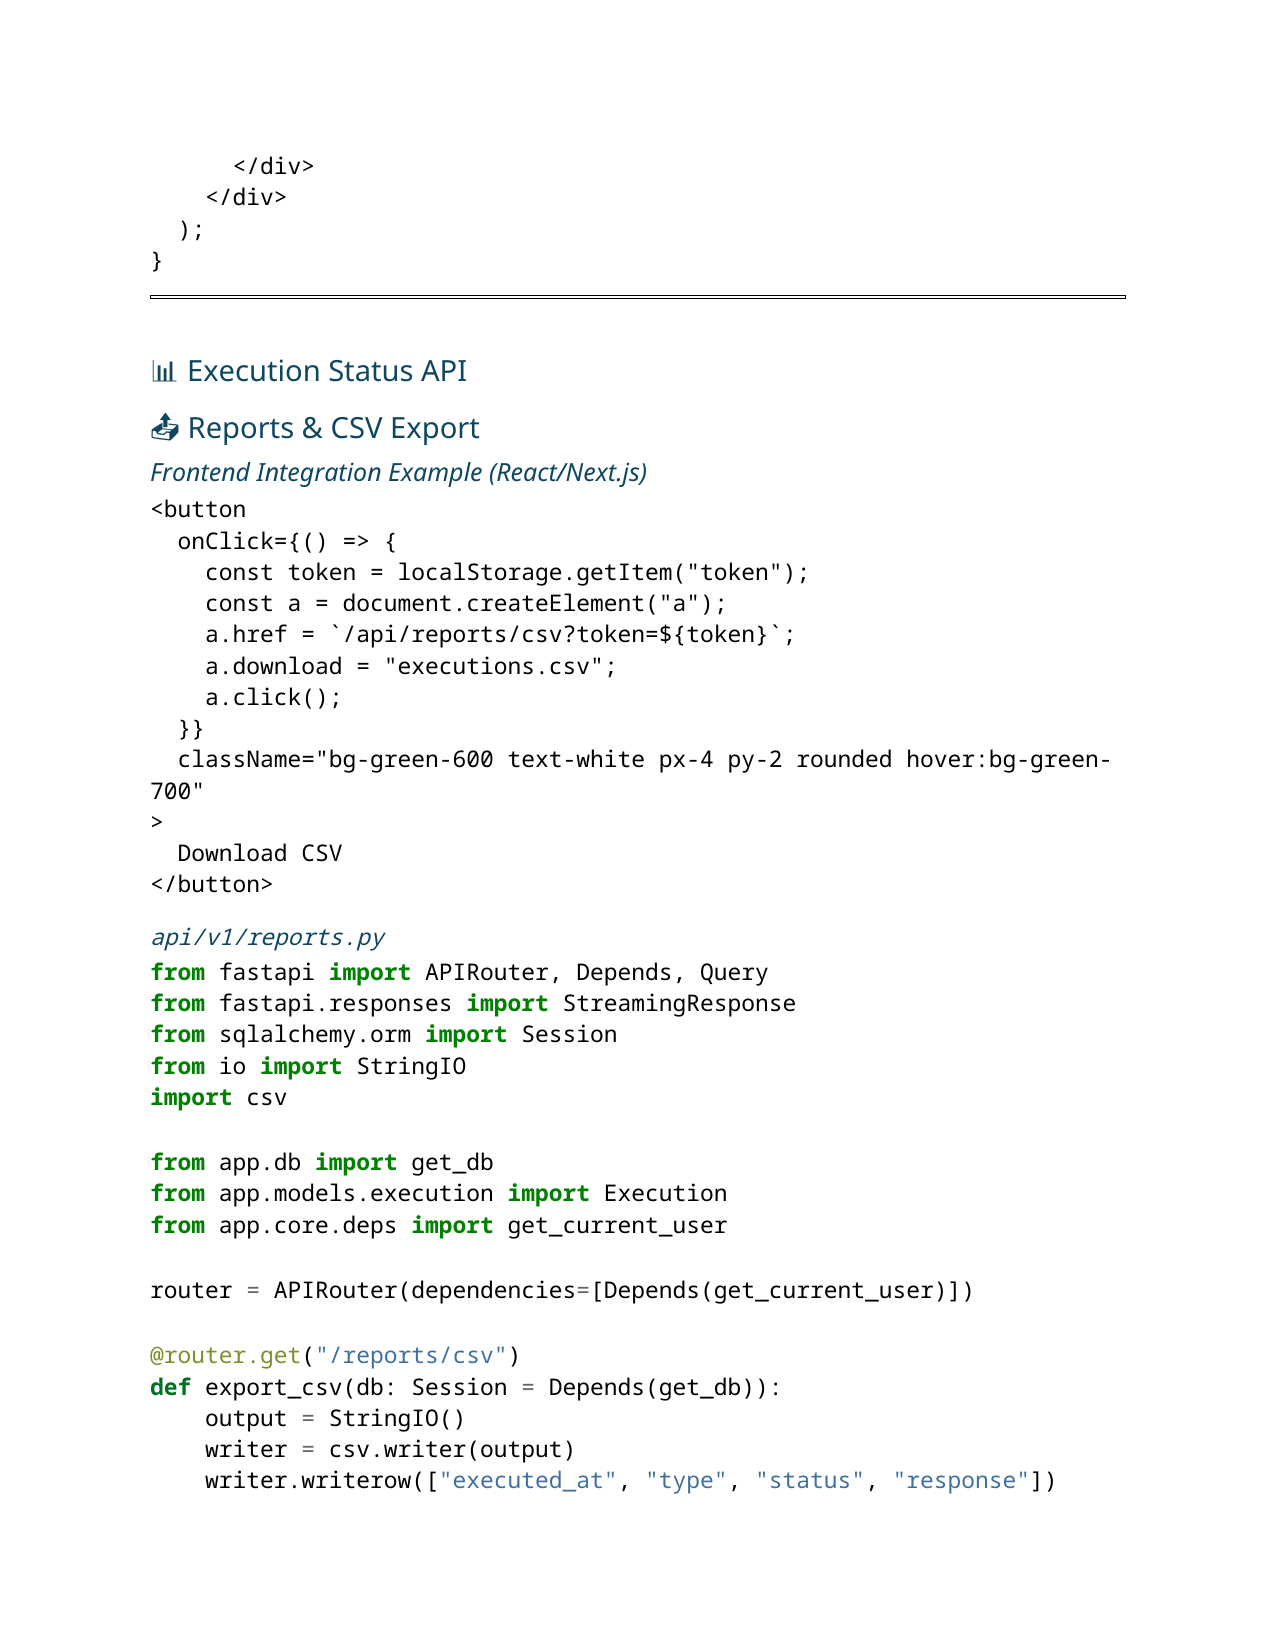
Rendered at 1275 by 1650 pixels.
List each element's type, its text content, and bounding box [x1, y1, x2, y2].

text <button onClick={() => { const token = localStorage.getItem("token"); const a = document.createElement("a"); a.href = `/api/reports/csv?token=${token}`; a.download = "executions.csv"; a.click(); }} className="bg-green-600 text-white px-4 py-2 rounded hover:bg-green-700" > Download CSV </button> [150, 493, 1125, 899]
subtitle api/v1/reports.py [150, 920, 1125, 952]
subtitle 📊 Execution Status API [150, 351, 1125, 390]
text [150, 956, 1125, 1496]
subtitle 📤 Reports & CSV Export [150, 407, 1125, 447]
subtitle Frontend Integration Example (React/Next.js) [150, 455, 1125, 489]
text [150, 150, 1125, 275]
